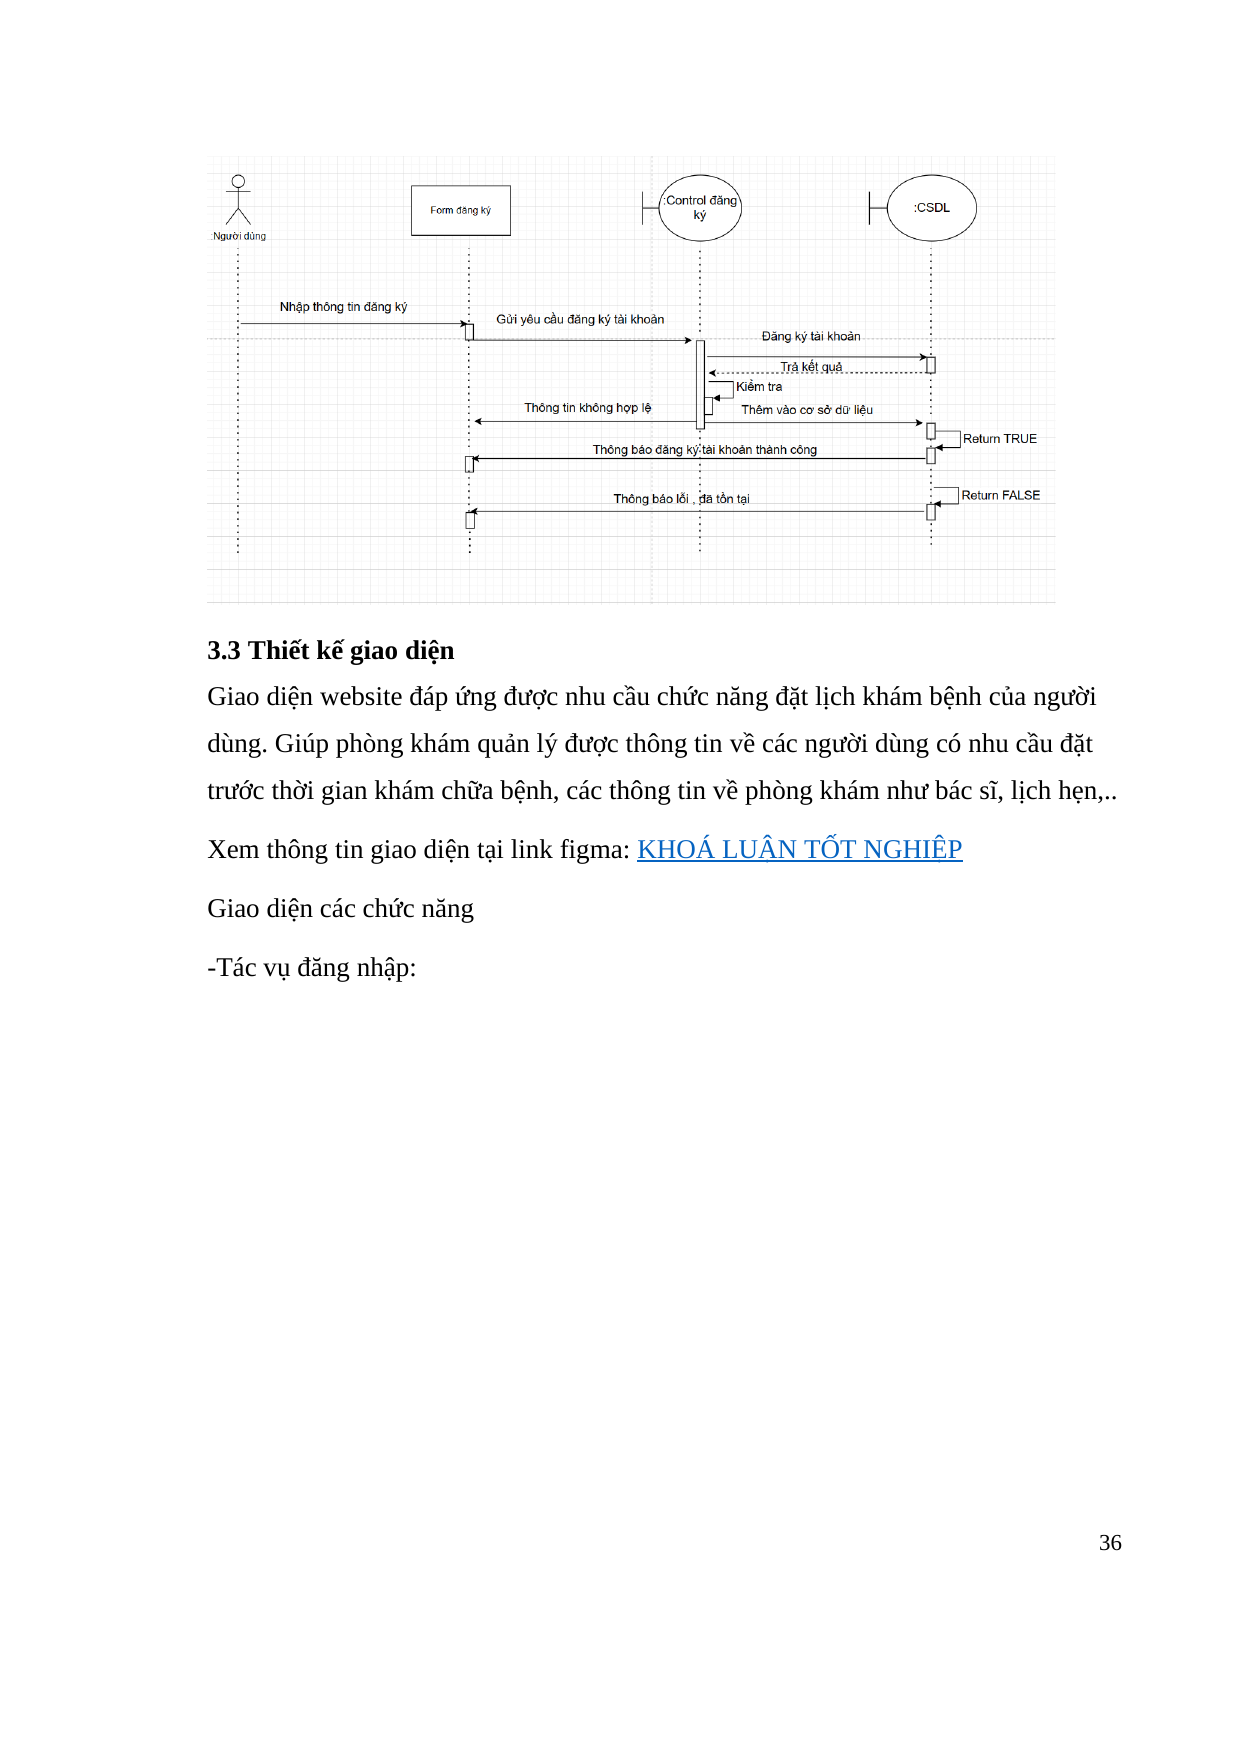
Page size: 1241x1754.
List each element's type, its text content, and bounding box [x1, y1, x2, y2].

text -Tác vụ đăng nhập: [207, 951, 1121, 982]
text Giao diện website đáp ứng được nhu cầu chức năng đặt lịch khám bệnh của người dùng. Giúp phòng khám quản lý được thông tin về các người dùng có nhu cầu đặt trước thời gian khám chữa bệnh, các thông tin về phòng khám như bác sĩ, lịch hẹn,.. [207, 681, 1121, 805]
picture [207, 156, 1056, 605]
text Xem thông tin giao diện tại link figma: KHOÁ LUẬN TỐT NGHIỆP [207, 833, 1121, 864]
subtitle 3.3 Thiết kế giao diện [207, 634, 1122, 665]
text Giao diện các chức năng [207, 892, 1121, 923]
